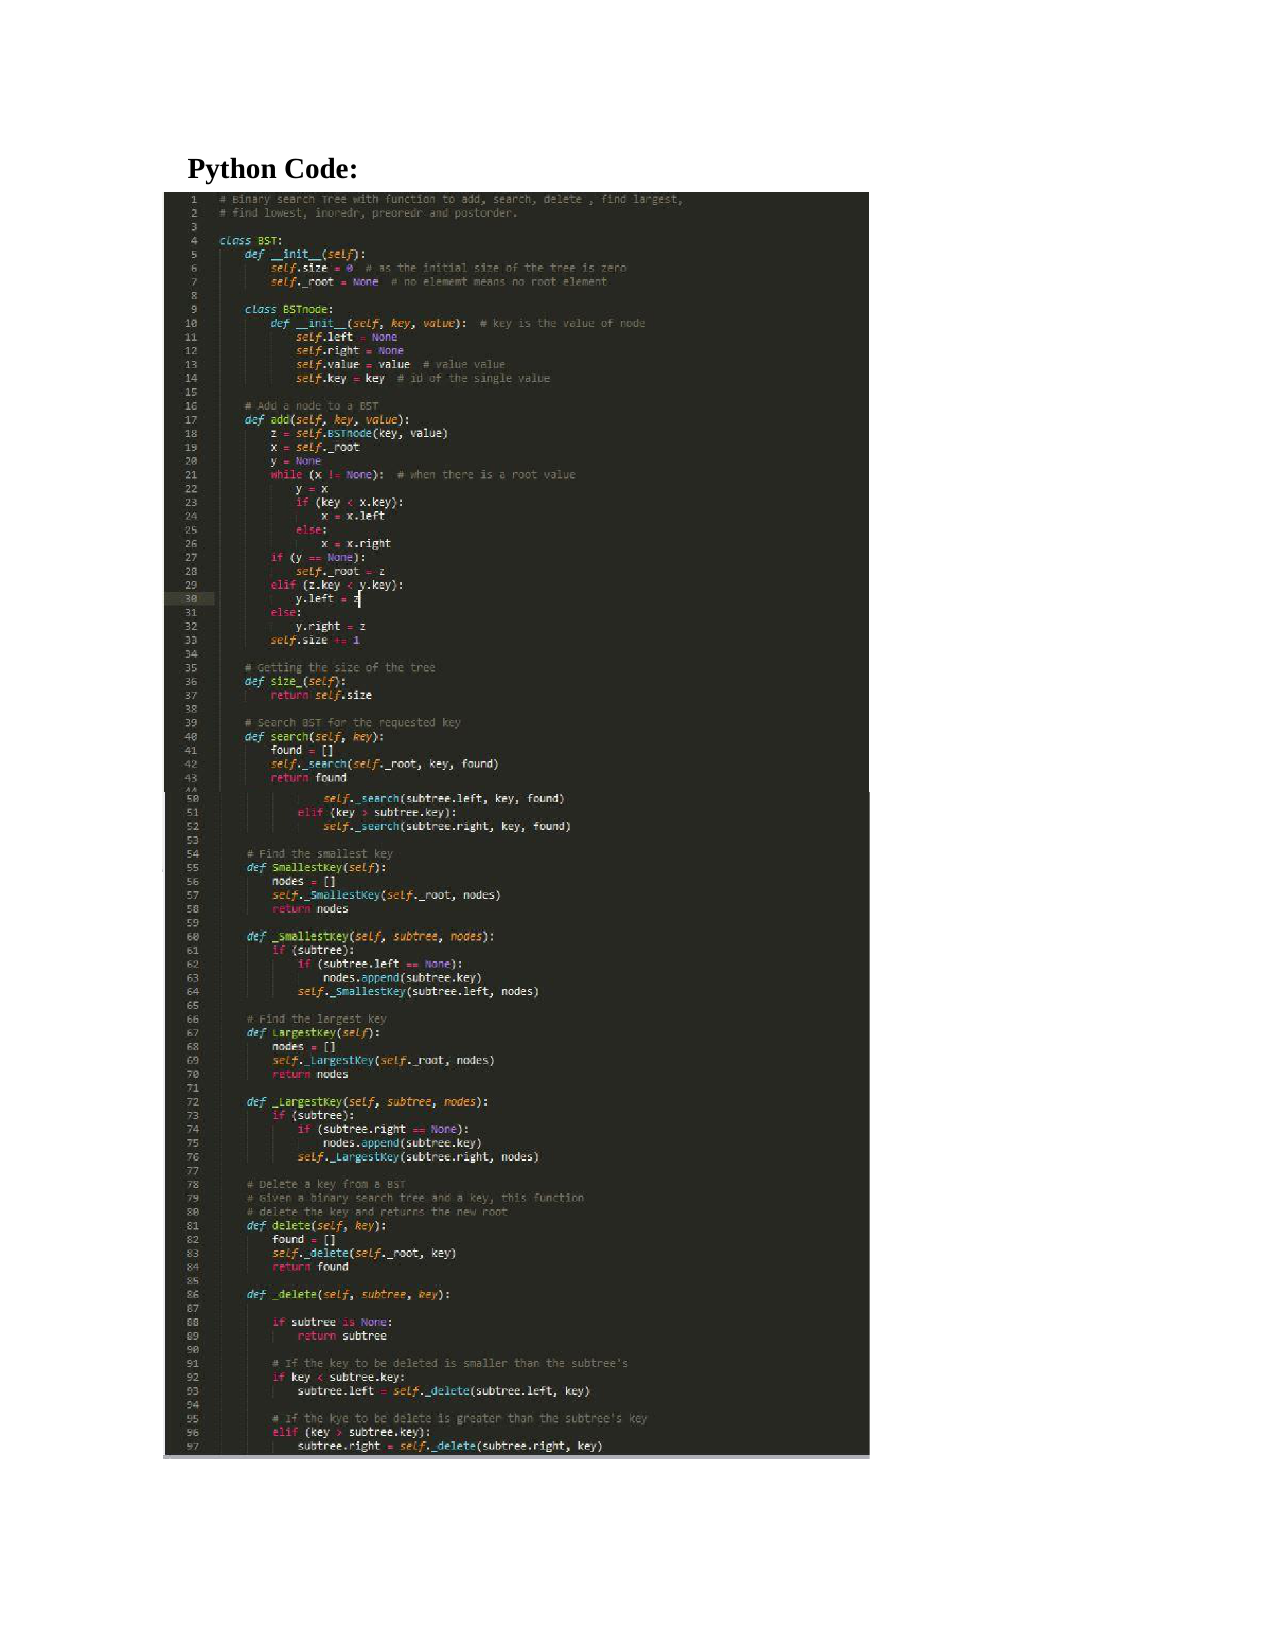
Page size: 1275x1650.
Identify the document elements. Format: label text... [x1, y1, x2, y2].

picture [162, 192, 870, 1459]
text Python Code: [187, 151, 1125, 184]
